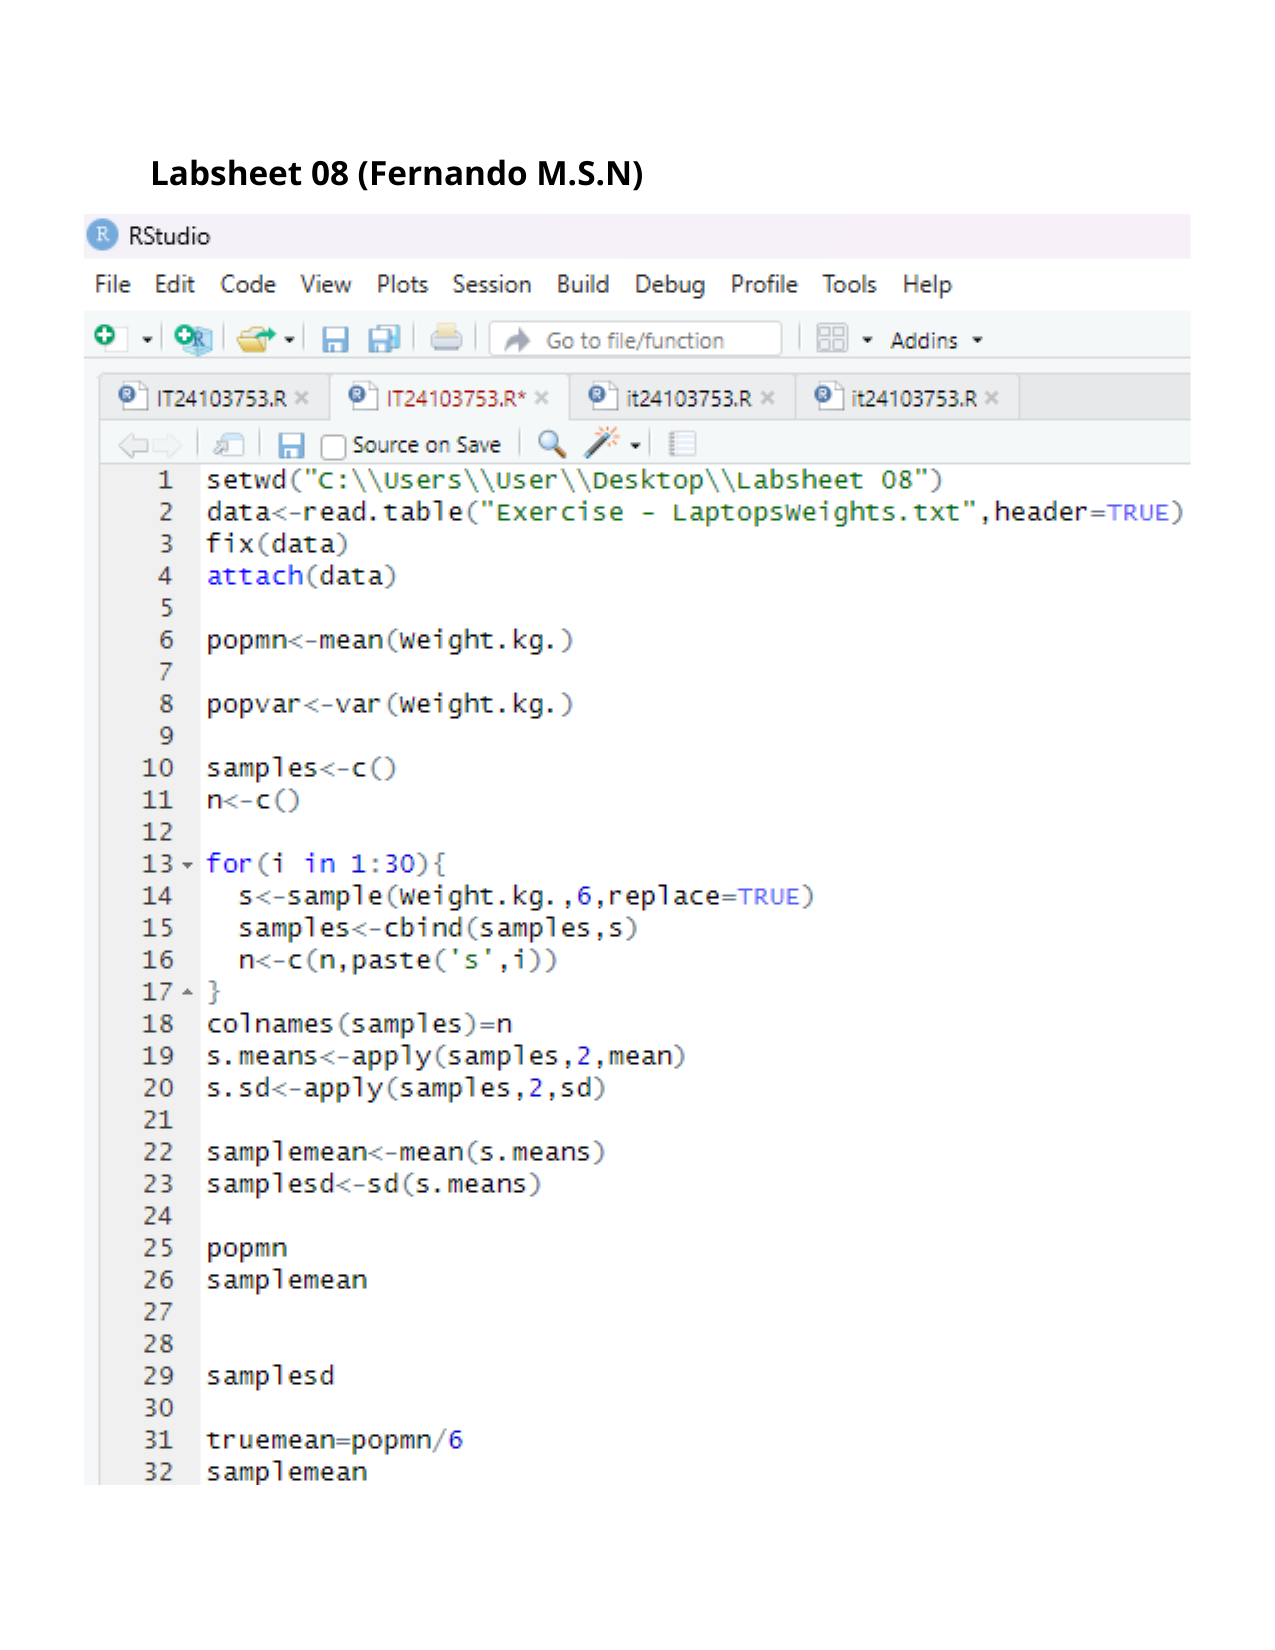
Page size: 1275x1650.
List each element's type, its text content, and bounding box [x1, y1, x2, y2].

picture [83, 214, 1191, 1485]
text Labsheet 08 (Fernando M.S.N) [150, 150, 1125, 195]
